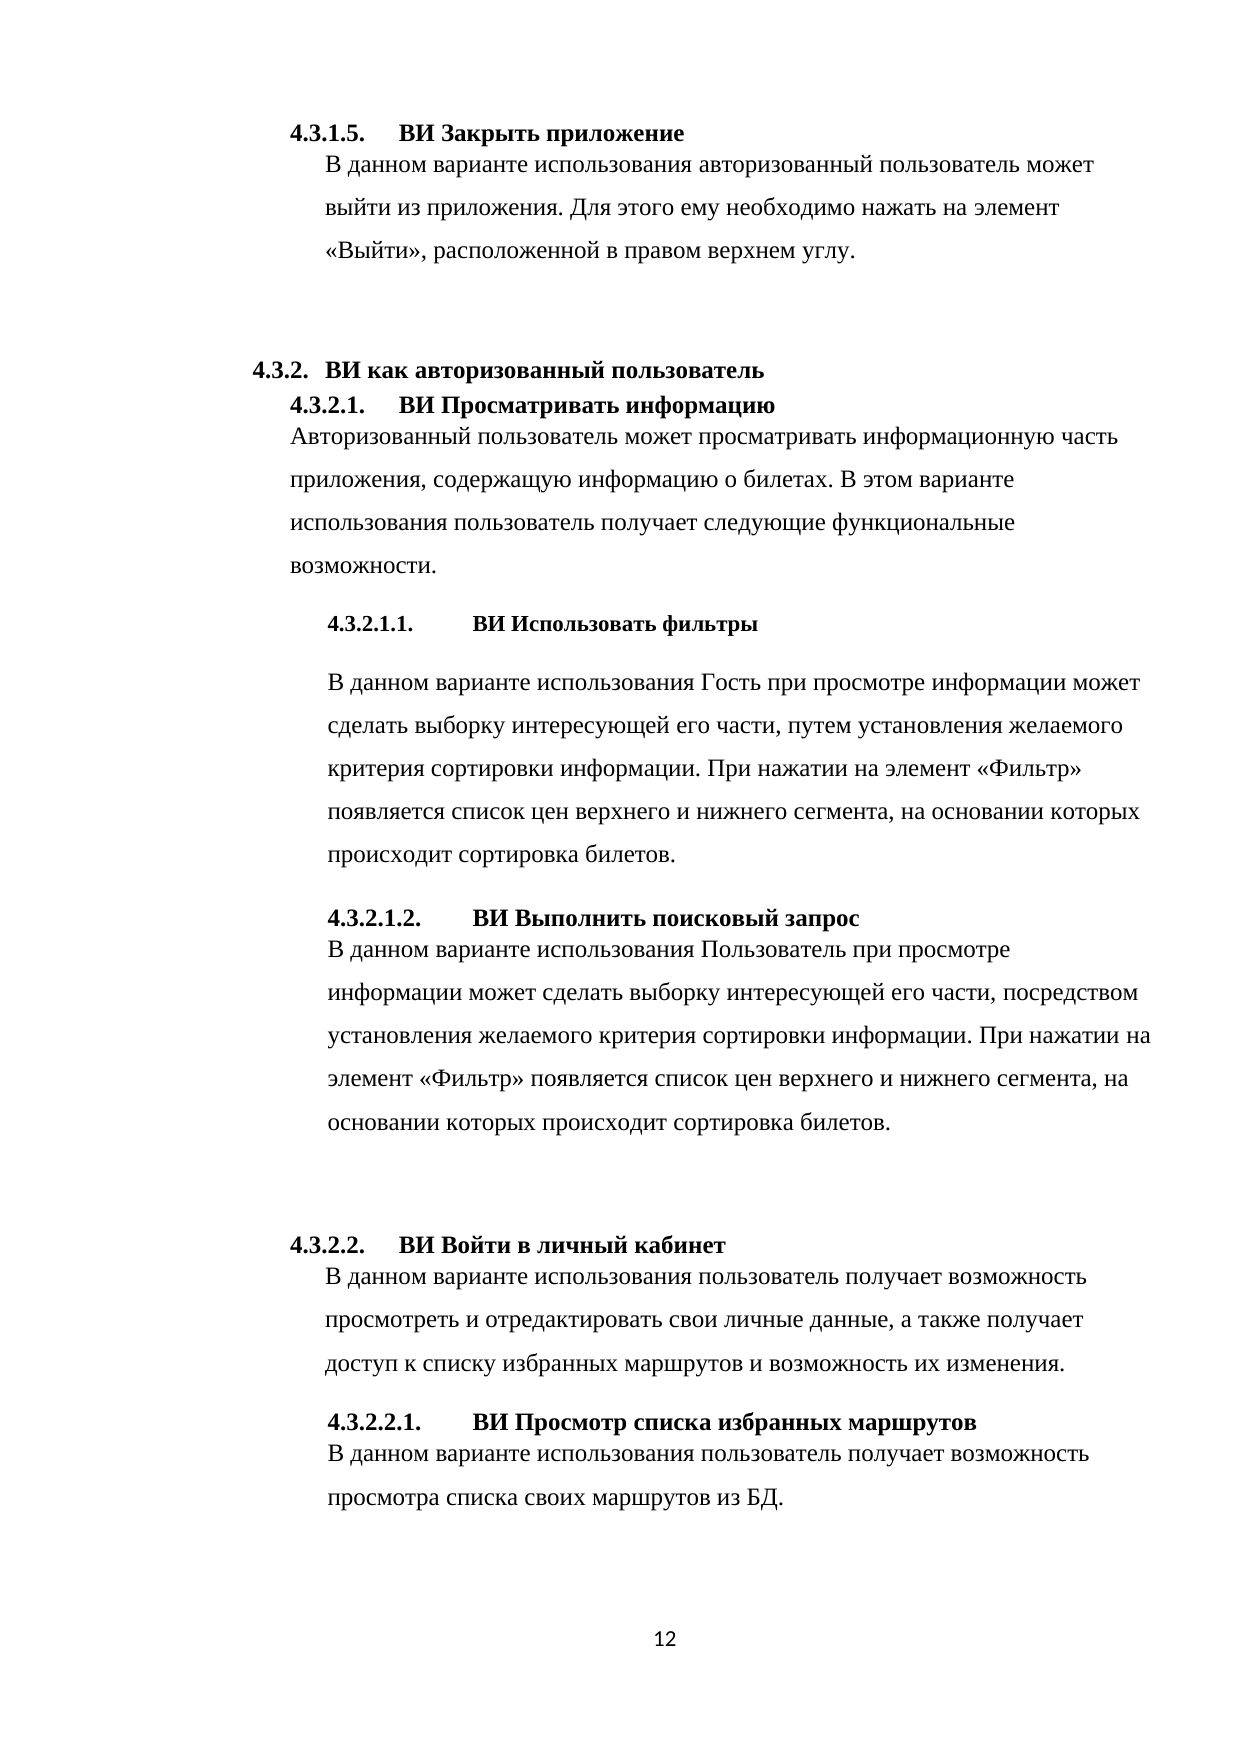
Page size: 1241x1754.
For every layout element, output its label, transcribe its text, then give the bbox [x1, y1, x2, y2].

subtitle ВИ Войти в личный кабинет [290, 1230, 1152, 1259]
text В данном варианте использования Гость при просмотре информации может сделать выборку интересующей его части, путем установления желаемого критерия сортировки информации. При нажатии на элемент «Фильтр» появляется список цен верхнего и нижнего сегмента, на основании которых происходит сортировка билетов. [327, 667, 1152, 868]
subtitle ВИ Выполнить поисковый запрос [327, 903, 1152, 932]
text В данном варианте использования авторизованный пользователь может выйти из приложения. Для этого ему необходимо нажать на элемент «Выйти», расположенной в правом верхнем углу. [325, 149, 1152, 264]
subtitle ВИ Просматривать информацию [290, 390, 1152, 419]
subtitle ВИ Закрыть приложение [290, 118, 1152, 147]
subtitle ВИ как авторизованный пользователь [252, 355, 1152, 384]
subtitle ВИ Просмотр списка избранных маршрутов [327, 1407, 1152, 1436]
text В данном варианте использования пользователь получает возможность просмотреть и отредактировать свои личные данные, а также получает доступ к списку избранных маршрутов и возможность их изменения. [325, 1261, 1152, 1376]
text В данном варианте использования Пользователь при просмотре информации может сделать выборку интересующей его части, посредством установления желаемого критерия сортировки информации. При нажатии на элемент «Фильтр» появляется список цен верхнего и нижнего сегмента, на основании которых происходит сортировка билетов. [327, 934, 1152, 1135]
list ВИ Использовать фильтры [327, 610, 1152, 637]
text Авторизованный пользователь может просматривать информационную часть приложения, содержащую информацию о билетах. В этом варианте использования пользователь получает следующие функциональные возможности. [290, 421, 1152, 579]
text В данном варианте использования пользователь получает возможность просмотра списка своих маршрутов из БД. [327, 1438, 1152, 1510]
